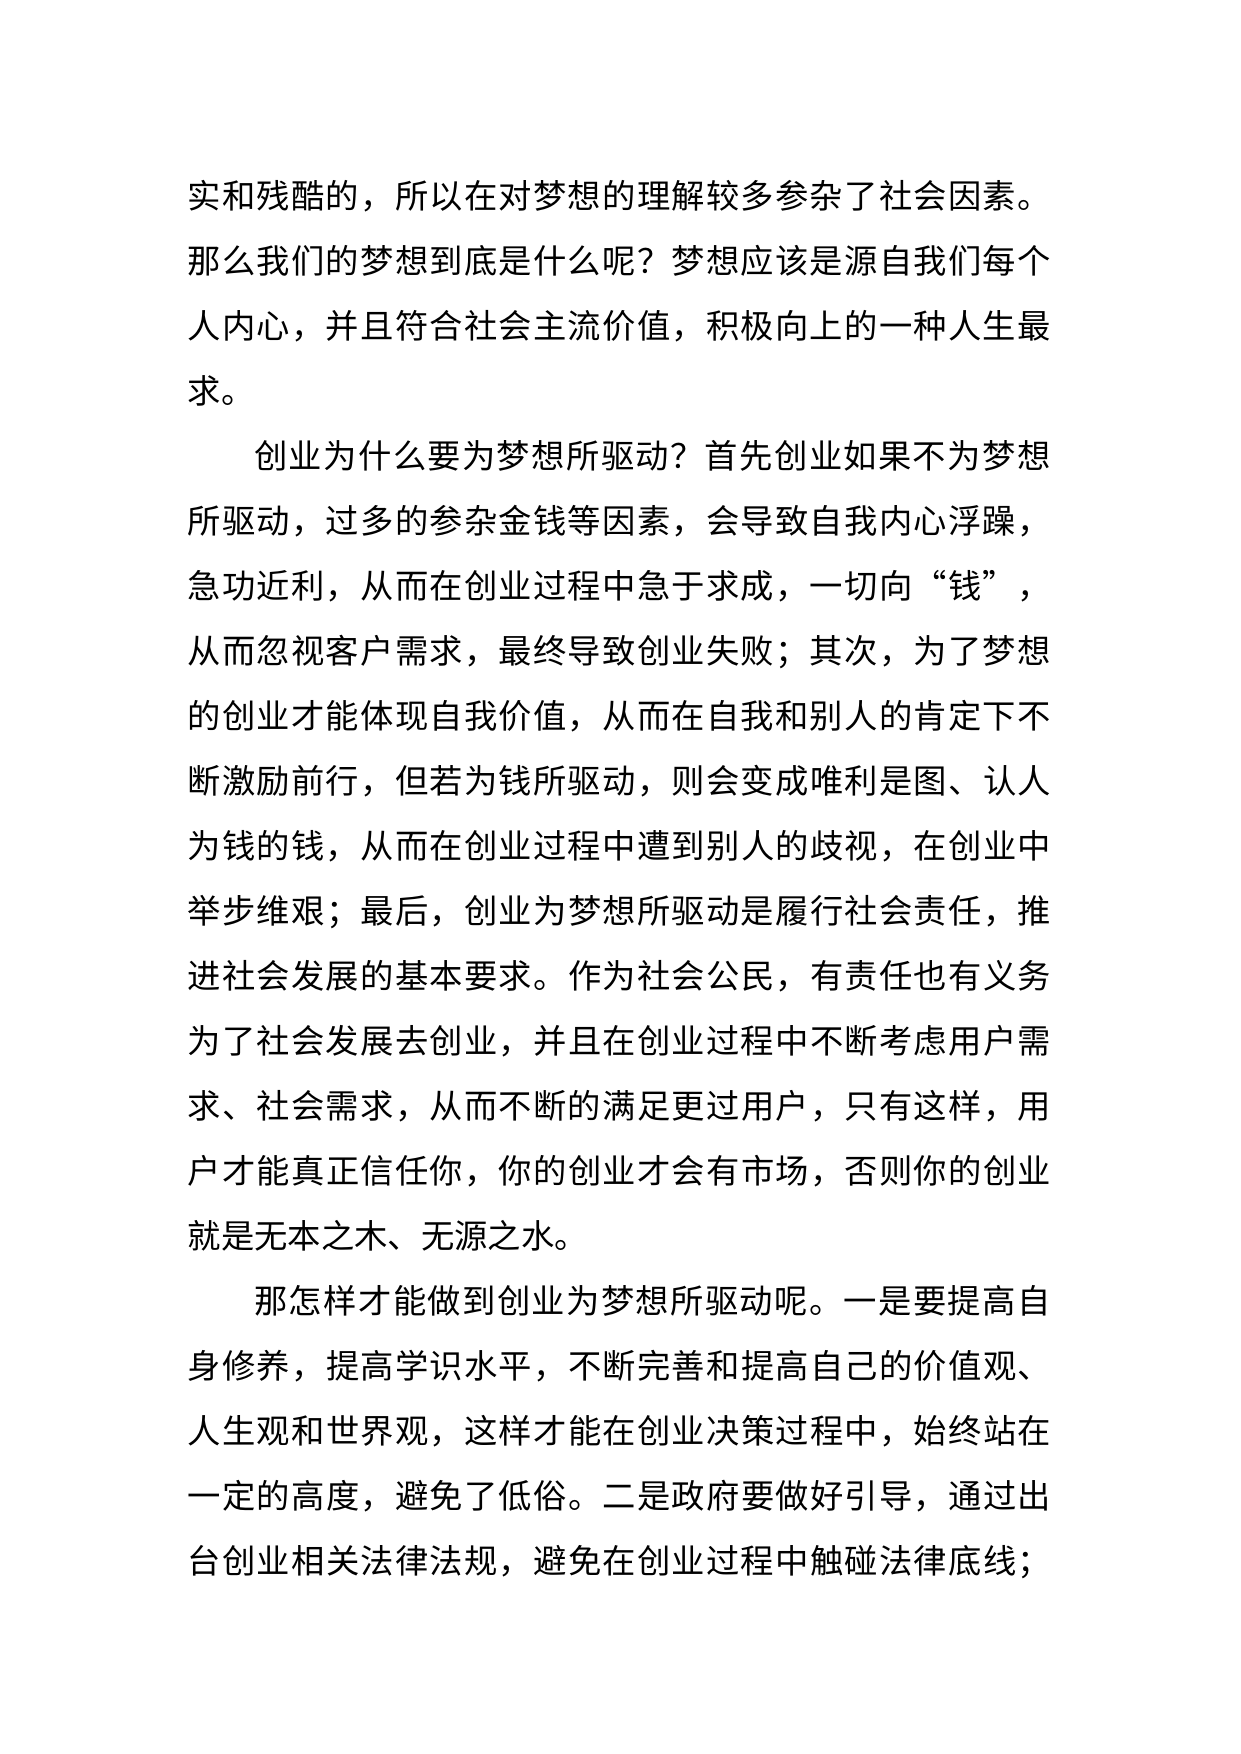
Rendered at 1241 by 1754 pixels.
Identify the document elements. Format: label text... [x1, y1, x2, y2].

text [187, 1267, 1053, 1592]
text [187, 162, 1053, 422]
text 创业为什么要为梦想所驱动？首先创业如果不为梦想所驱动，过多的参杂金钱等因素，会导致自我内心浮躁，急功近利，从而在创业过程中急于求成，一切向“钱”，从而忽视客户需求，最终导致创业失败；其次，为了梦想的创业才能体现自我价值，从而在自我和别人的肯定下不断激励前行，但若为钱所驱动，则会变成唯利是图、认人为钱的钱，从而在创业过程中遭到别人的歧视，在创业中举步维艰；最后，创业为梦想所驱动是履行社会责任，推进社会发展的基本要求。作为社会公民，有责任也有义务为了社会发展去创业，并且在创业过程中不断考虑用户需求、社会需求，从而不断的满足更过用户，只有这样，用户才能真正信任你，你的创业才会有市场，否则你的创业就是无本之木、无源之水。 [187, 422, 1053, 1267]
